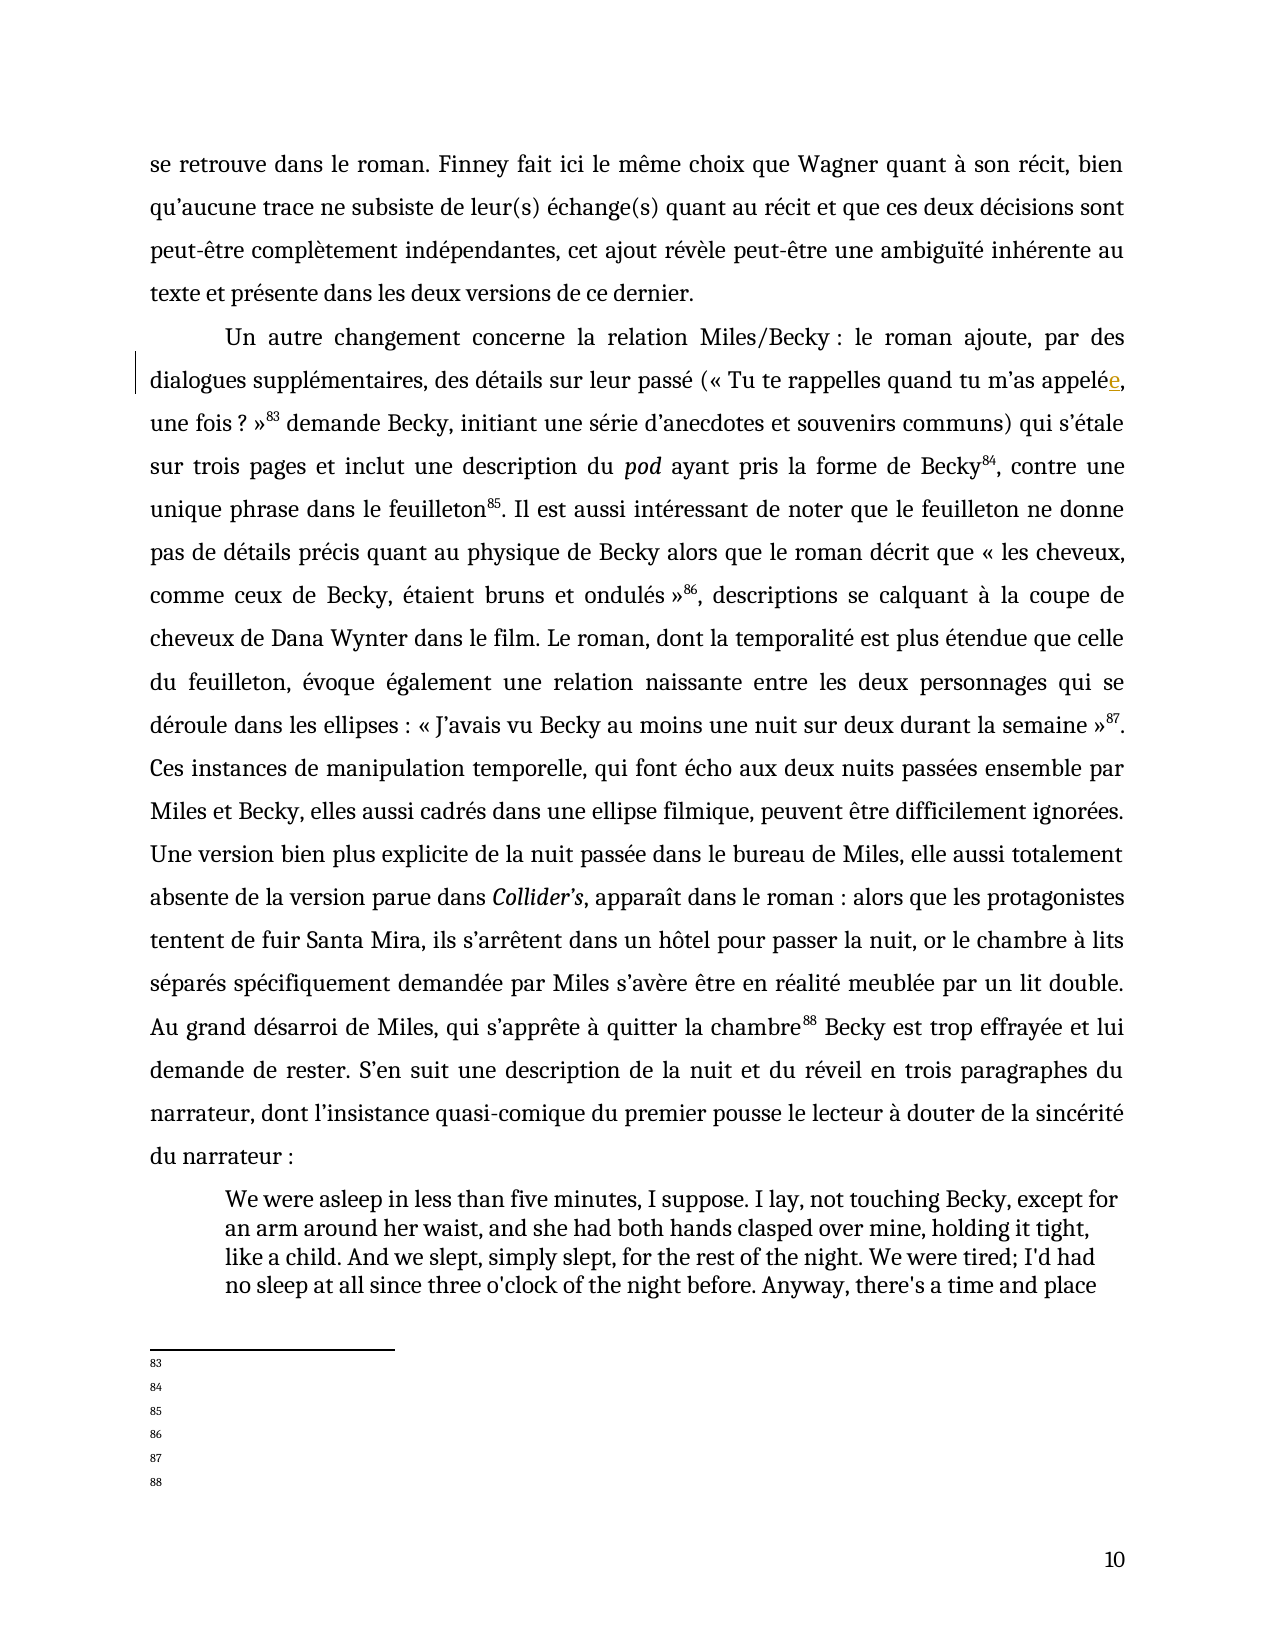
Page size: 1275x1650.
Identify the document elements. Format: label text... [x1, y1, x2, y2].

text Un autre changement concerne la relation Miles/Becky : le roman ajoute, par des dialogues supplémentaires, des détails sur leur passé (« Tu te rappelles quand tu m’as appelé, une fois ? » demande Becky, initiant une série d’anecdotes et souvenirs communs) qui s’étale sur trois pages et inclut une description du pod ayant pris la forme de Becky, contre une unique phrase dans le feuilleton. Il est aussi intéressant de noter que le feuilleton ne donne pas de détails précis quant au physique de Becky alors que le roman décrit que « les cheveux, comme ceux de Becky, étaient bruns et ondulés », descriptions se calquant à la coupe de cheveux de Dana Wynter dans le film. Le roman, dont la temporalité est plus étendue que celle du feuilleton, évoque également une relation naissante entre les deux personnages qui se déroule dans les ellipses : « J’avais vu Becky au moins une nuit sur deux durant la semaine ». Ces instances de manipulation temporelle, qui font écho aux deux nuits passées ensemble par Miles et Becky, elles aussi cadrés dans une ellipse filmique, peuvent être difficilement ignorées. Une version bien plus explicite de la nuit passée dans le bureau de Miles, elle aussi totalement absente de la version parue dans Collider’s, apparaît dans le roman : alors que les protagonistes tentent de fuir Santa Mira, ils s’arrêtent dans un hôtel pour passer la nuit, or le chambre à lits séparés spécifiquement demandée par Miles s’avère être en réalité meublée par un lit double. Au grand désarroi de Miles, qui s’apprête à quitter la chambre Becky est trop effrayée et lui demande de rester. S’en suit une description de la nuit et du réveil en trois paragraphes du narrateur, dont l’insistance quasi-comique du premier pousse le lecteur à douter de la sincérité du narrateur : [150, 322, 1125, 1171]
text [150, 150, 1125, 308]
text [225, 1185, 1125, 1300]
